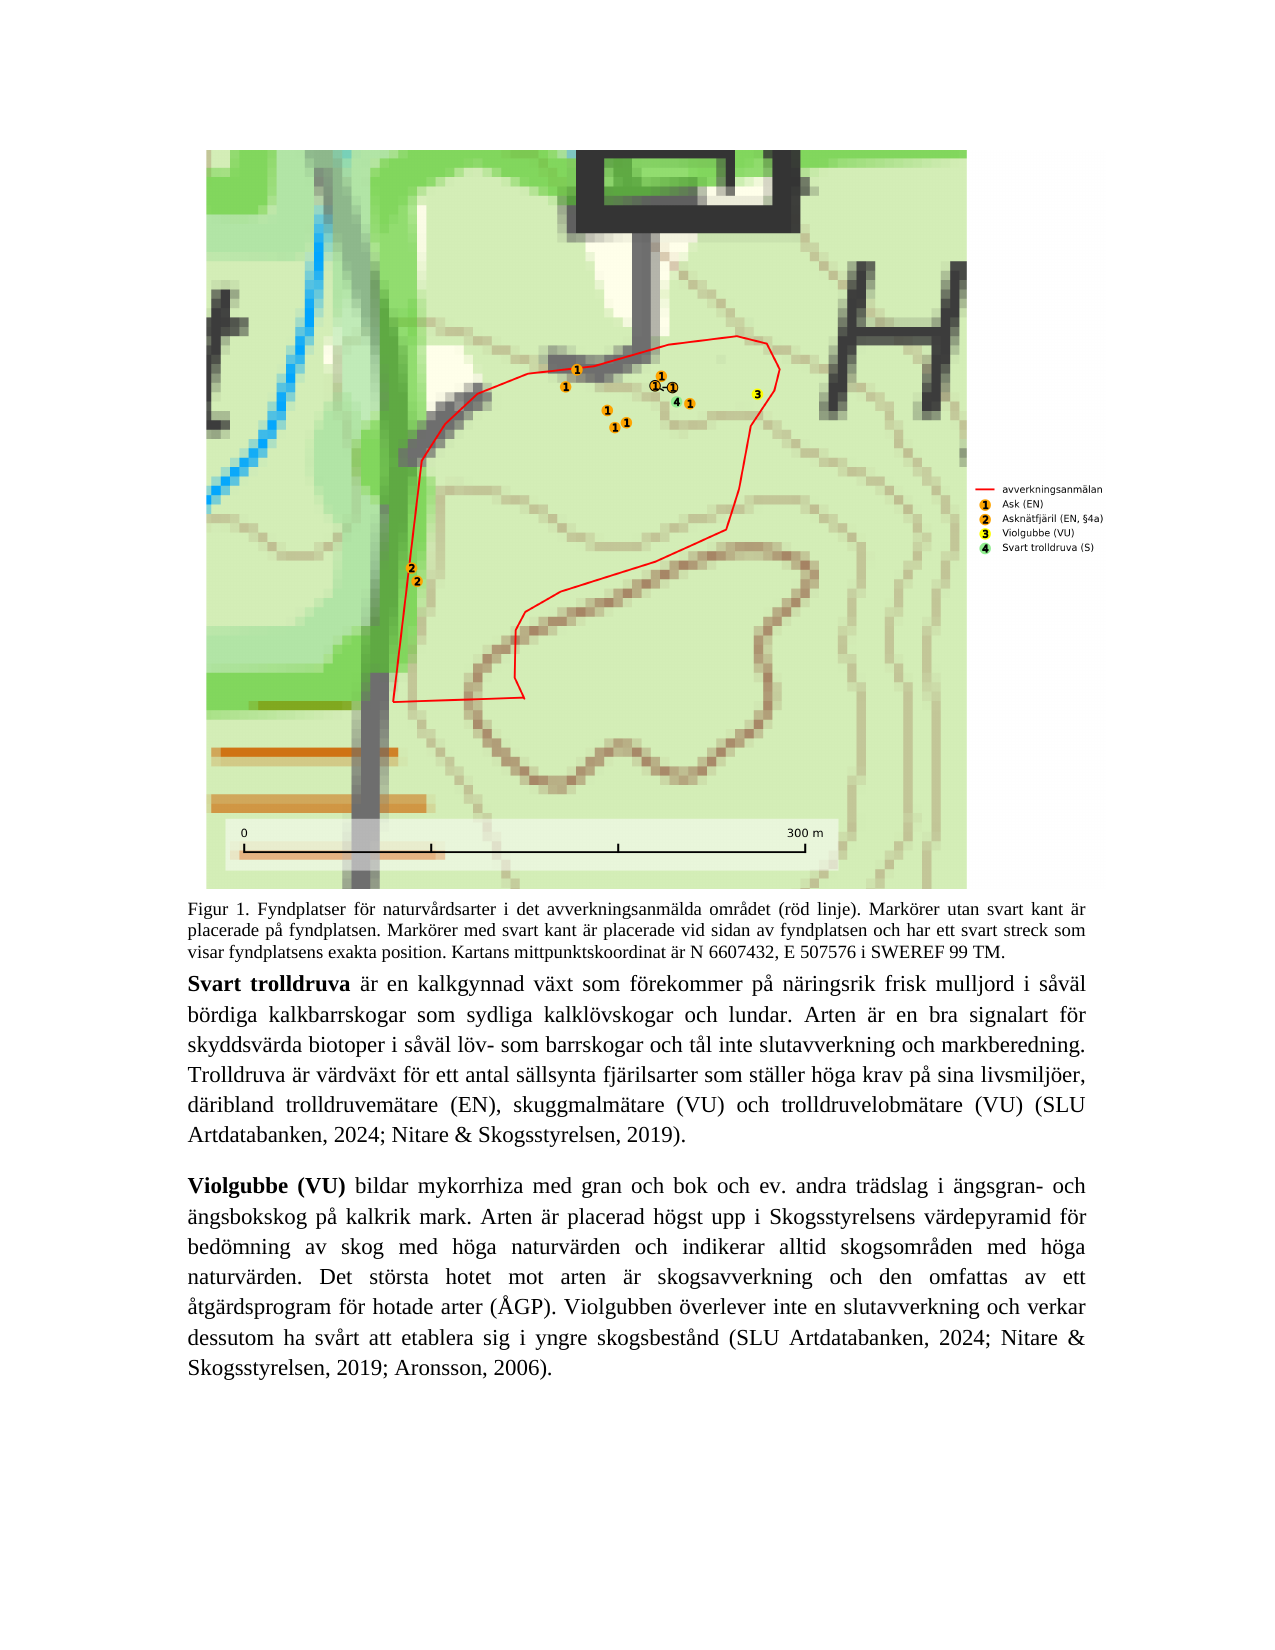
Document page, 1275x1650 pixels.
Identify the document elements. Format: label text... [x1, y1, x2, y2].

text Figur 1. Fyndplatser för naturvårdsarter i det avverkningsanmälda området (röd linje). Markörer utan svart kant är placerade på fyndplatsen. Markörer med svart kant är placerade vid sidan av fyndplatsen och har ett svart streck som visar fyndplatsens exakta position. Kartans mittpunktskoordinat är N 6607432, E 507576 i SWEREF 99 TM. [187, 897, 1087, 962]
text Violgubbe (VU) bildar mykorrhiza med gran och bok och ev. andra trädslag i ängsgran- och ängsbokskog på kalkrik mark. Arten är placerad högst upp i Skogsstyrelsens värdepyramid för bedömning av skog med höga naturvärden och indikerar alltid skogsområden med höga naturvärden. Det största hotet mot arten är skogsavverkning och den omfattas av ett åtgärdsprogram för hotade arter (ÅGP). Violgubben överlever inte en slutavverkning och verkar dessutom ha svårt att etablera sig i yngre skogsbestånd (SLU Artdatabanken, 2024; Nitare & Skogsstyrelsen, 2019; Aronsson, 2006). [187, 1172, 1087, 1380]
text Svart trolldruva är en kalkgynnad växt som förekommer på näringsrik frisk mulljord i såväl bördiga kalkbarrskogar som sydliga kalklövskogar och lundar. Arten är en bra signalart för skyddsvärda biotoper i såväl löv- som barrskogar och tål inte slutavverkning och markberedning. Trolldruva är värdväxt för ett antal sällsynta fjärilsarter som ställer höga krav på sina livsmiljöer, däribland trolldruvemätare (EN), skuggmalmätare (VU) och trolldruvelobmätare (VU) (SLU Artdatabanken, 2024; Nitare & Skogsstyrelsen, 2019). [187, 970, 1087, 1148]
picture [206, 150, 1107, 889]
